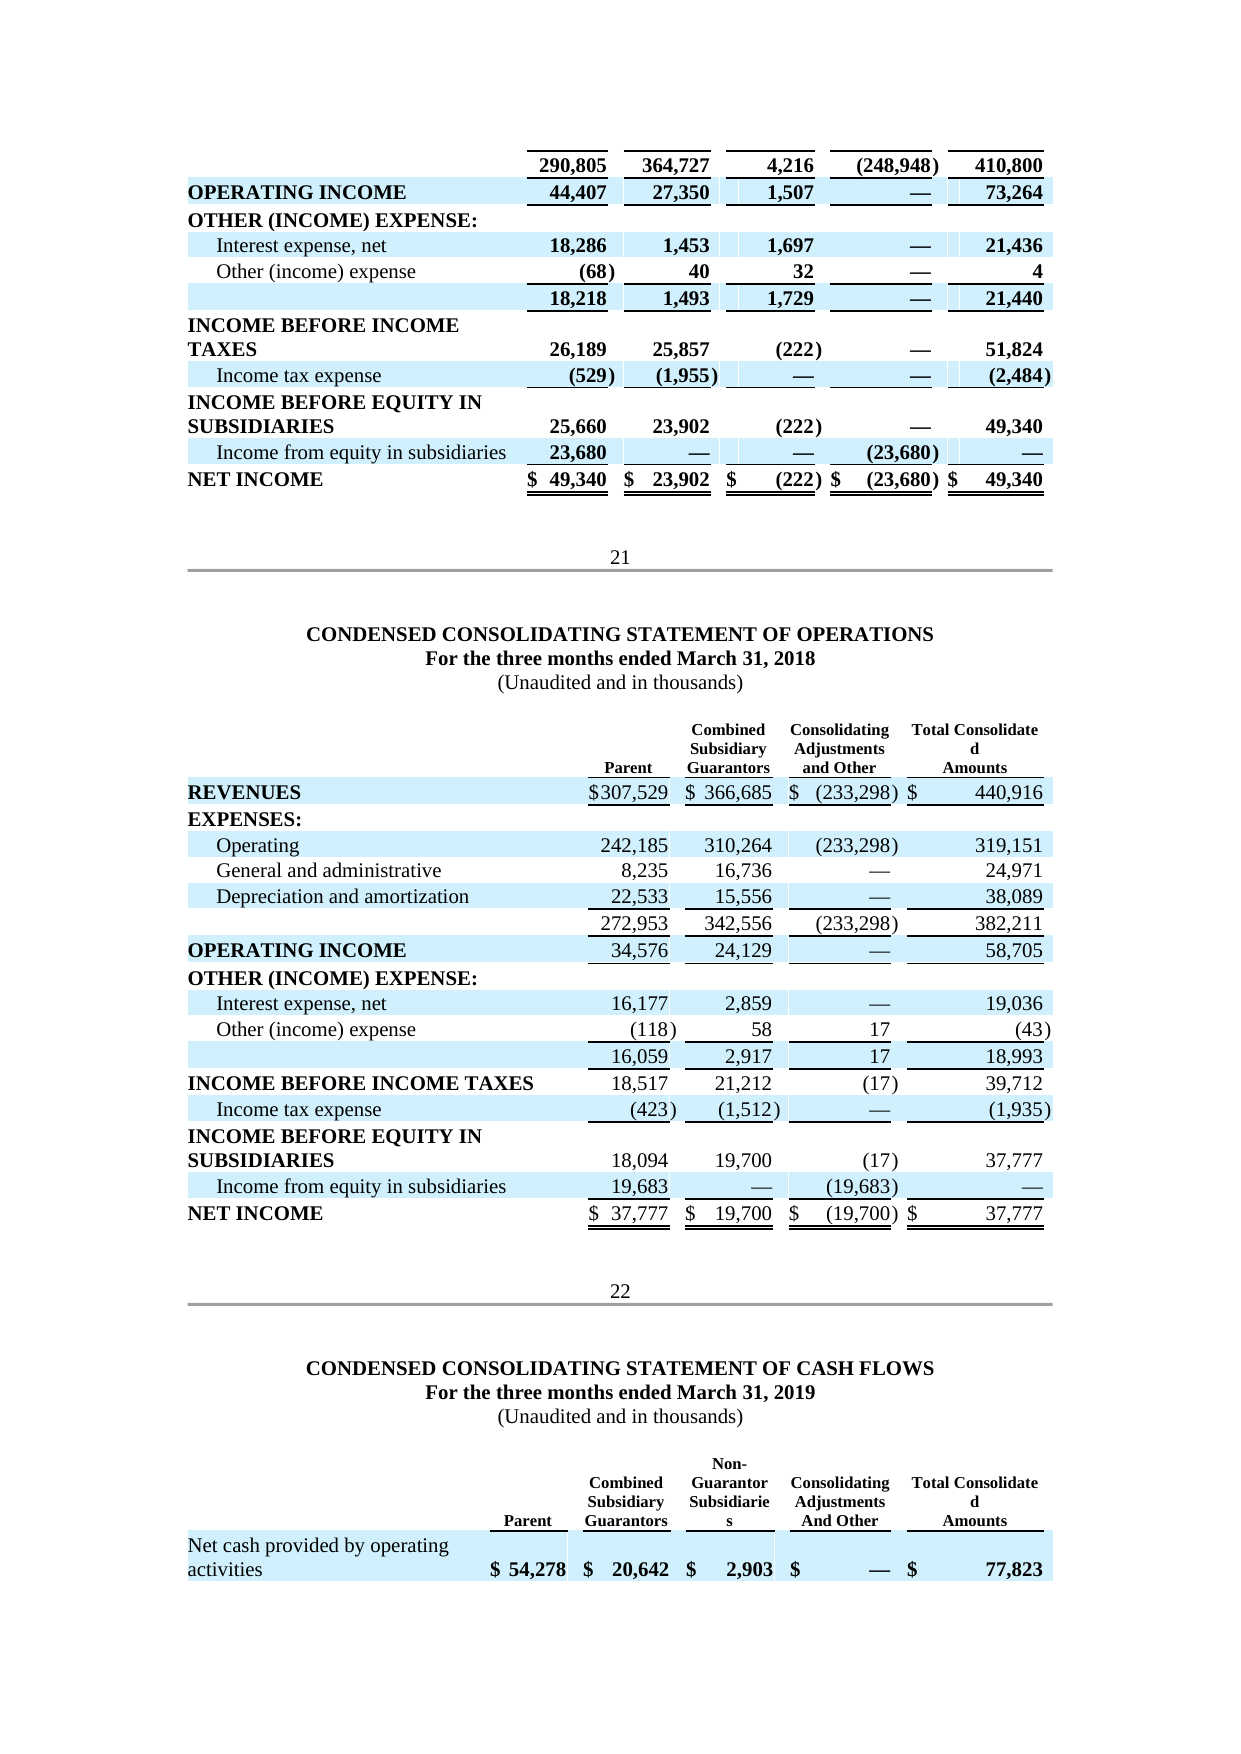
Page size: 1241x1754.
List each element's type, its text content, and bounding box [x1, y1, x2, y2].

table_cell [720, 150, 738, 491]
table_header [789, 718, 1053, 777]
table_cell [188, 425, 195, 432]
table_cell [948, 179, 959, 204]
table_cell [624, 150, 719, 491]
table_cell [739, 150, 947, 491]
text (Unaudited and in thousands) [187, 1404, 1053, 1428]
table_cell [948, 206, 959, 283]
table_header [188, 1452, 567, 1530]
text For the three months ended March 31, 2019 [187, 1380, 1053, 1404]
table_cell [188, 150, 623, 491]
text 21 [187, 545, 1053, 568]
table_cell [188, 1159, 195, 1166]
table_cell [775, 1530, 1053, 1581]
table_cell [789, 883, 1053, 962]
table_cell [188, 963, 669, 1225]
text 22 [187, 1279, 1053, 1302]
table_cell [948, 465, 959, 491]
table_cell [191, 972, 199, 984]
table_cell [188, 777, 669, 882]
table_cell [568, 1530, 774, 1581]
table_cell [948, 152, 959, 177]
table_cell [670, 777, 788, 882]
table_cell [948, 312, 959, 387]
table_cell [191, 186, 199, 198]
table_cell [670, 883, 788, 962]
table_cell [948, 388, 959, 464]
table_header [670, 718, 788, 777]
text (Unaudited and in thousands) [187, 670, 1053, 694]
text CONDENSED CONSOLIDATING STATEMENT OF OPERATIONS [187, 622, 1053, 646]
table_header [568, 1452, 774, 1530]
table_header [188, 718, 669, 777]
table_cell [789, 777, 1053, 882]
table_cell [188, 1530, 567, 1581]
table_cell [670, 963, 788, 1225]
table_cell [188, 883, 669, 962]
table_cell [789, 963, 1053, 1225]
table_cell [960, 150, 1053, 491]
text For the three months ended March 31, 2018 [187, 646, 1053, 670]
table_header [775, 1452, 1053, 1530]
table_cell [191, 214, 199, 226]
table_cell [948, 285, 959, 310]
text CONDENSED CONSOLIDATING STATEMENT OF CASH FLOWS [187, 1356, 1053, 1380]
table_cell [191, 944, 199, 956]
